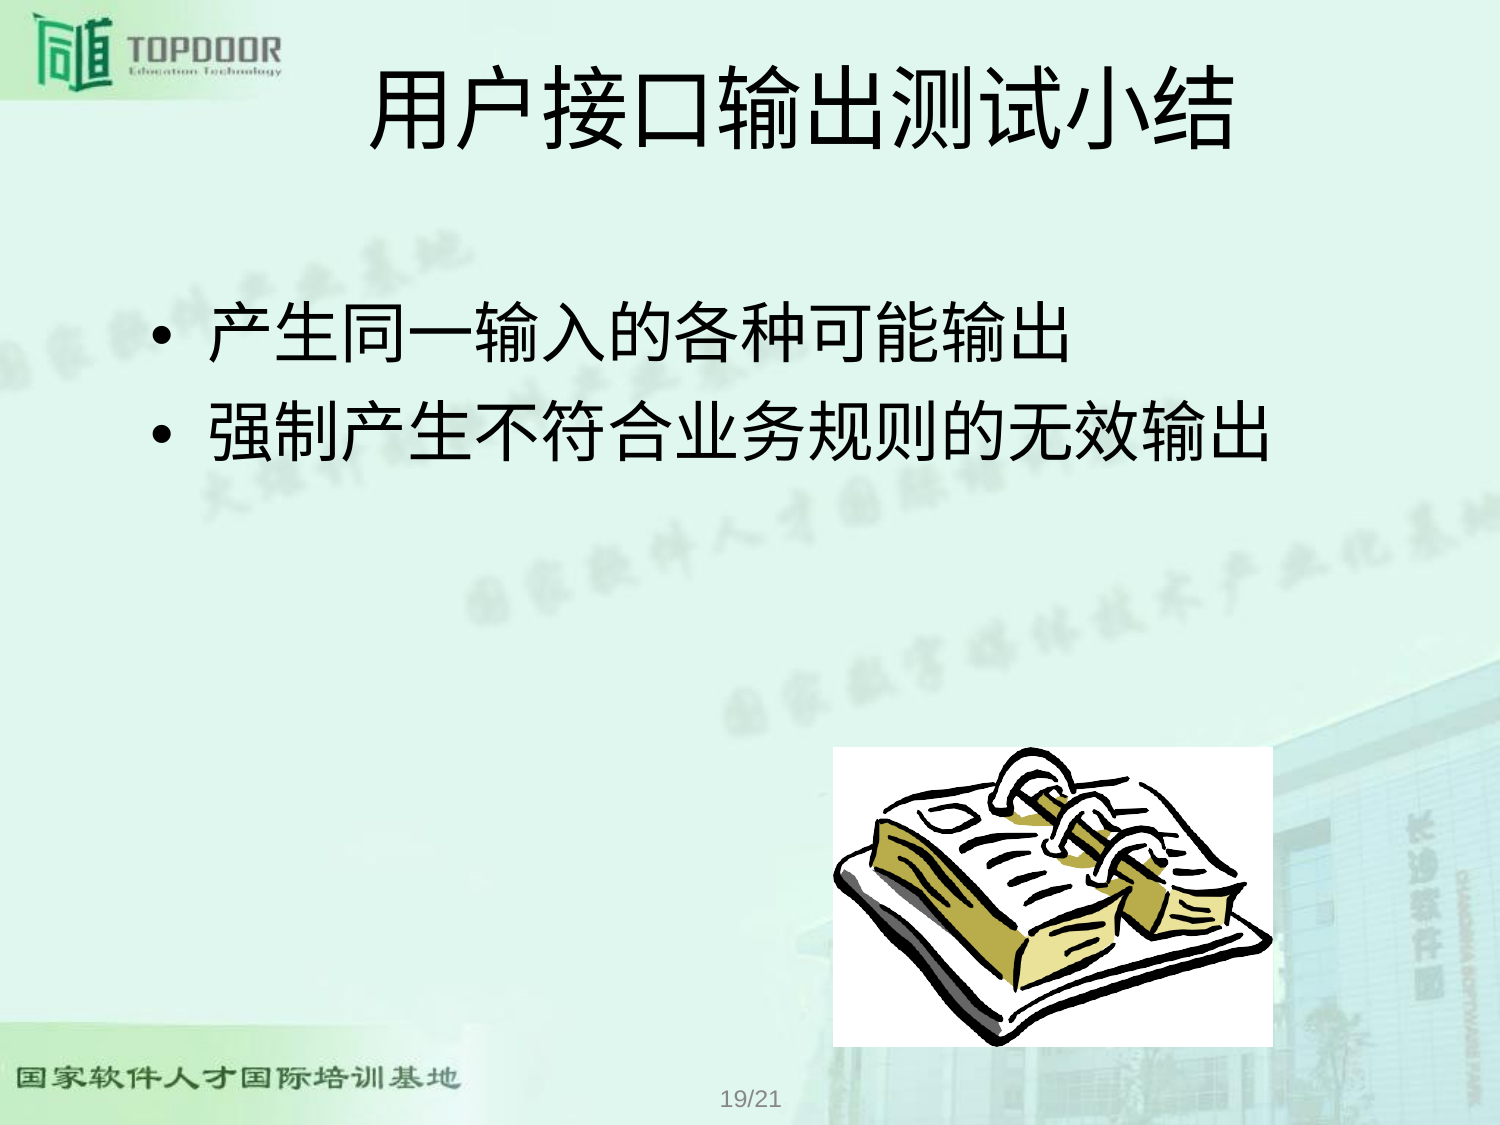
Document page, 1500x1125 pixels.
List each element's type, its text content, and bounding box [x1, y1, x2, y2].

picture [0, 0, 1500, 1125]
subtitle 用户接口输出测试小结 [236, 52, 1369, 166]
subtitle 产生同一输入的各种可能输出 [151, 280, 1500, 376]
text 19/21 [192, 782, 1309, 1113]
list 强制产生不符合业务规则的无效输出 [151, 379, 1500, 476]
